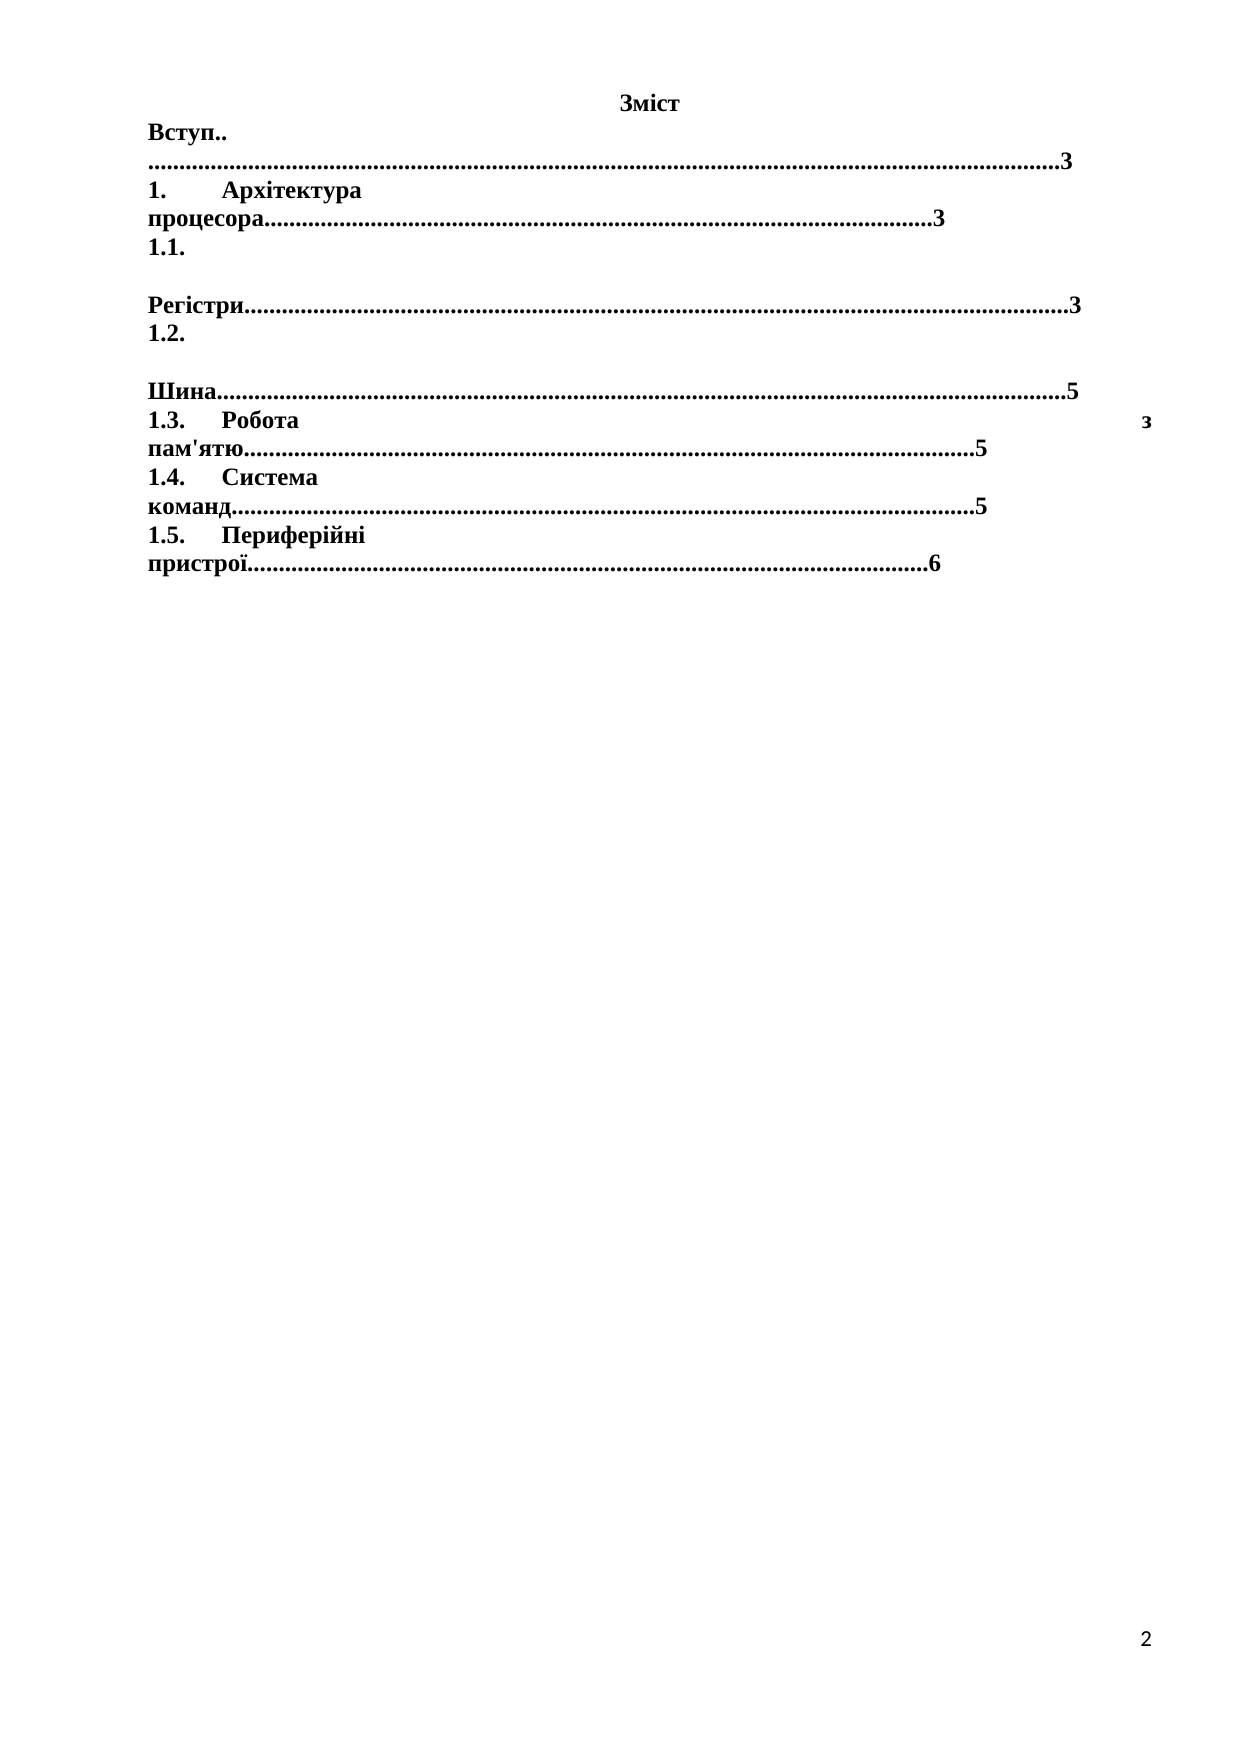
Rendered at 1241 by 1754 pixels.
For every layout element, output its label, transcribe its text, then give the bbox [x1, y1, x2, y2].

subtitle 1.5. Периферійні пристрої.............................................................................................................6 [148, 520, 1152, 577]
subtitle Зміст [148, 88, 1152, 117]
subtitle 1.4. Система команд.......................................................................................................................5 [148, 462, 1152, 520]
subtitle 1. Архітектура процесора...........................................................................................................3 [148, 175, 1152, 232]
subtitle Вступ....................................................................................................................................................3 [148, 117, 1152, 175]
subtitle 1.3. Робота з пам'ятю.....................................................................................................................5 [148, 405, 1152, 462]
subtitle 1.2. Шина........................................................................................................................................5 [148, 318, 1152, 405]
subtitle 1.1. Регістри....................................................................................................................................3 [148, 232, 1152, 318]
